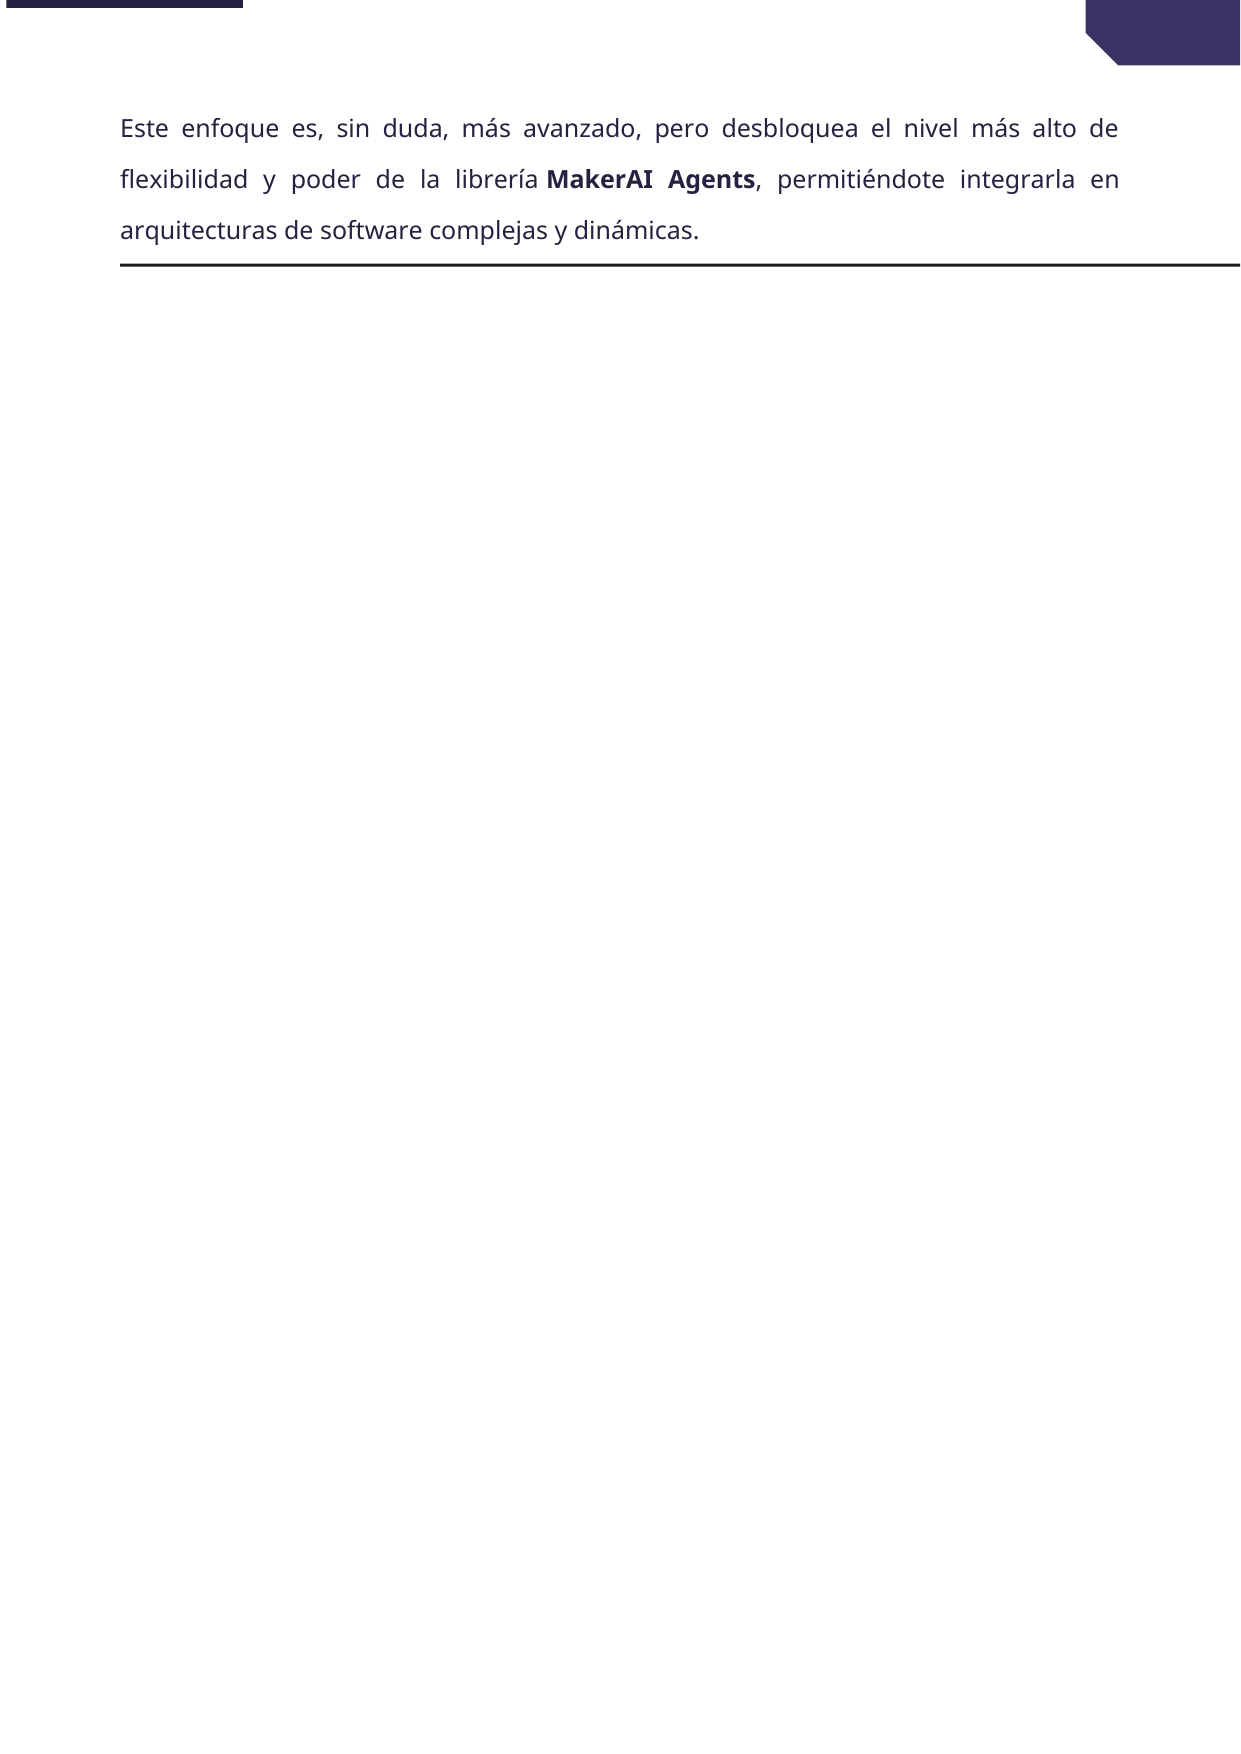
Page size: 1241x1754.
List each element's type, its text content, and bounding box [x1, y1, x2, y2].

text Este enfoque es, sin duda, más avanzado, pero desbloquea el nivel más alto de flexibilidad y poder de la librería MakerAI Agents, permitiéndote integrarla en arquitecturas de software complejas y dinámicas. [120, 110, 1120, 247]
